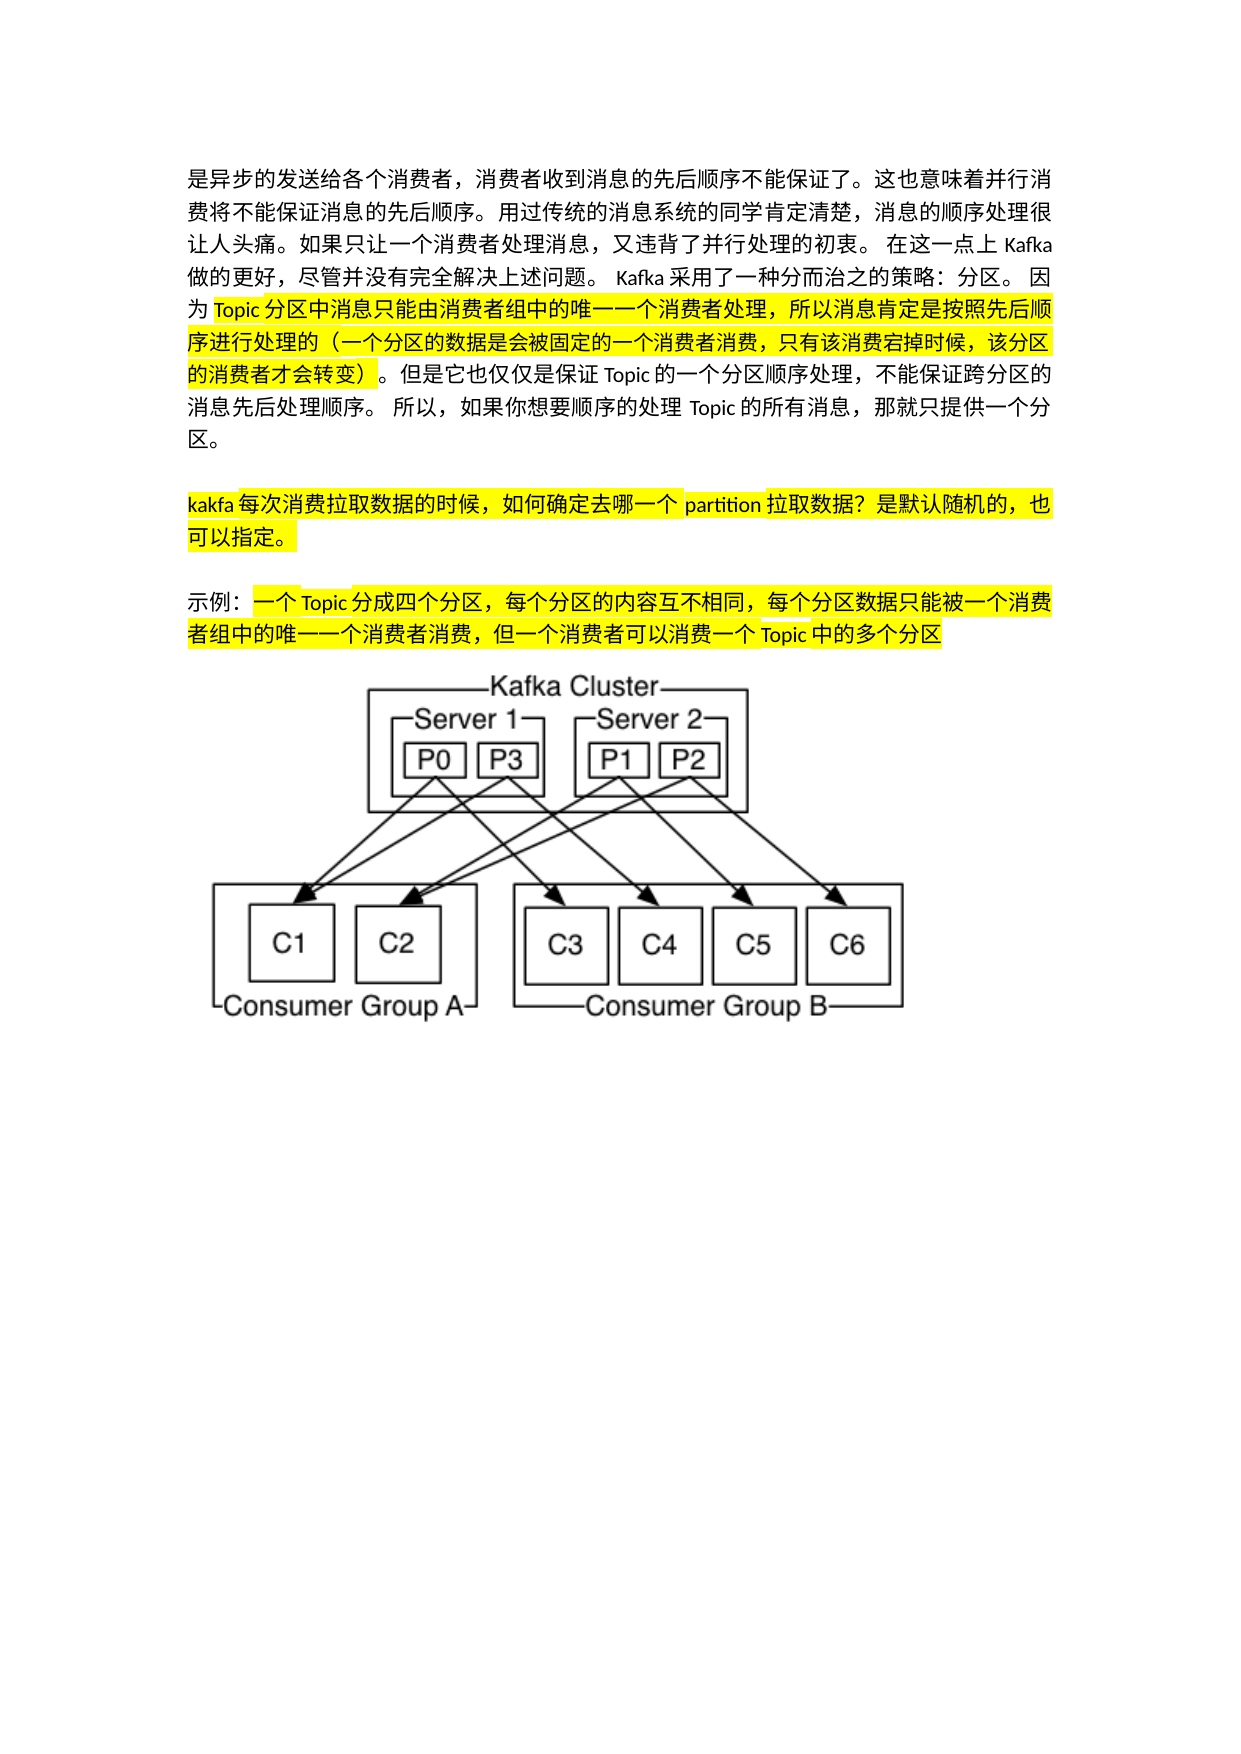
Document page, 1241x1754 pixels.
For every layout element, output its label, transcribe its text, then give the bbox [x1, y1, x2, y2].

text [187, 162, 1053, 454]
picture [187, 649, 929, 1044]
text 示例：一个Topic分成四个分区，每个分区的内容互不相同，每个分区数据只能被一个消费者组中的唯一一个消费者消费，但一个消费者可以消费一个Topic中的多个分区 [187, 584, 1053, 649]
text kakfa每次消费拉取数据的时候，如何确定去哪一个partition拉取数据？是默认随机的，也可以指定。 [187, 487, 1053, 552]
